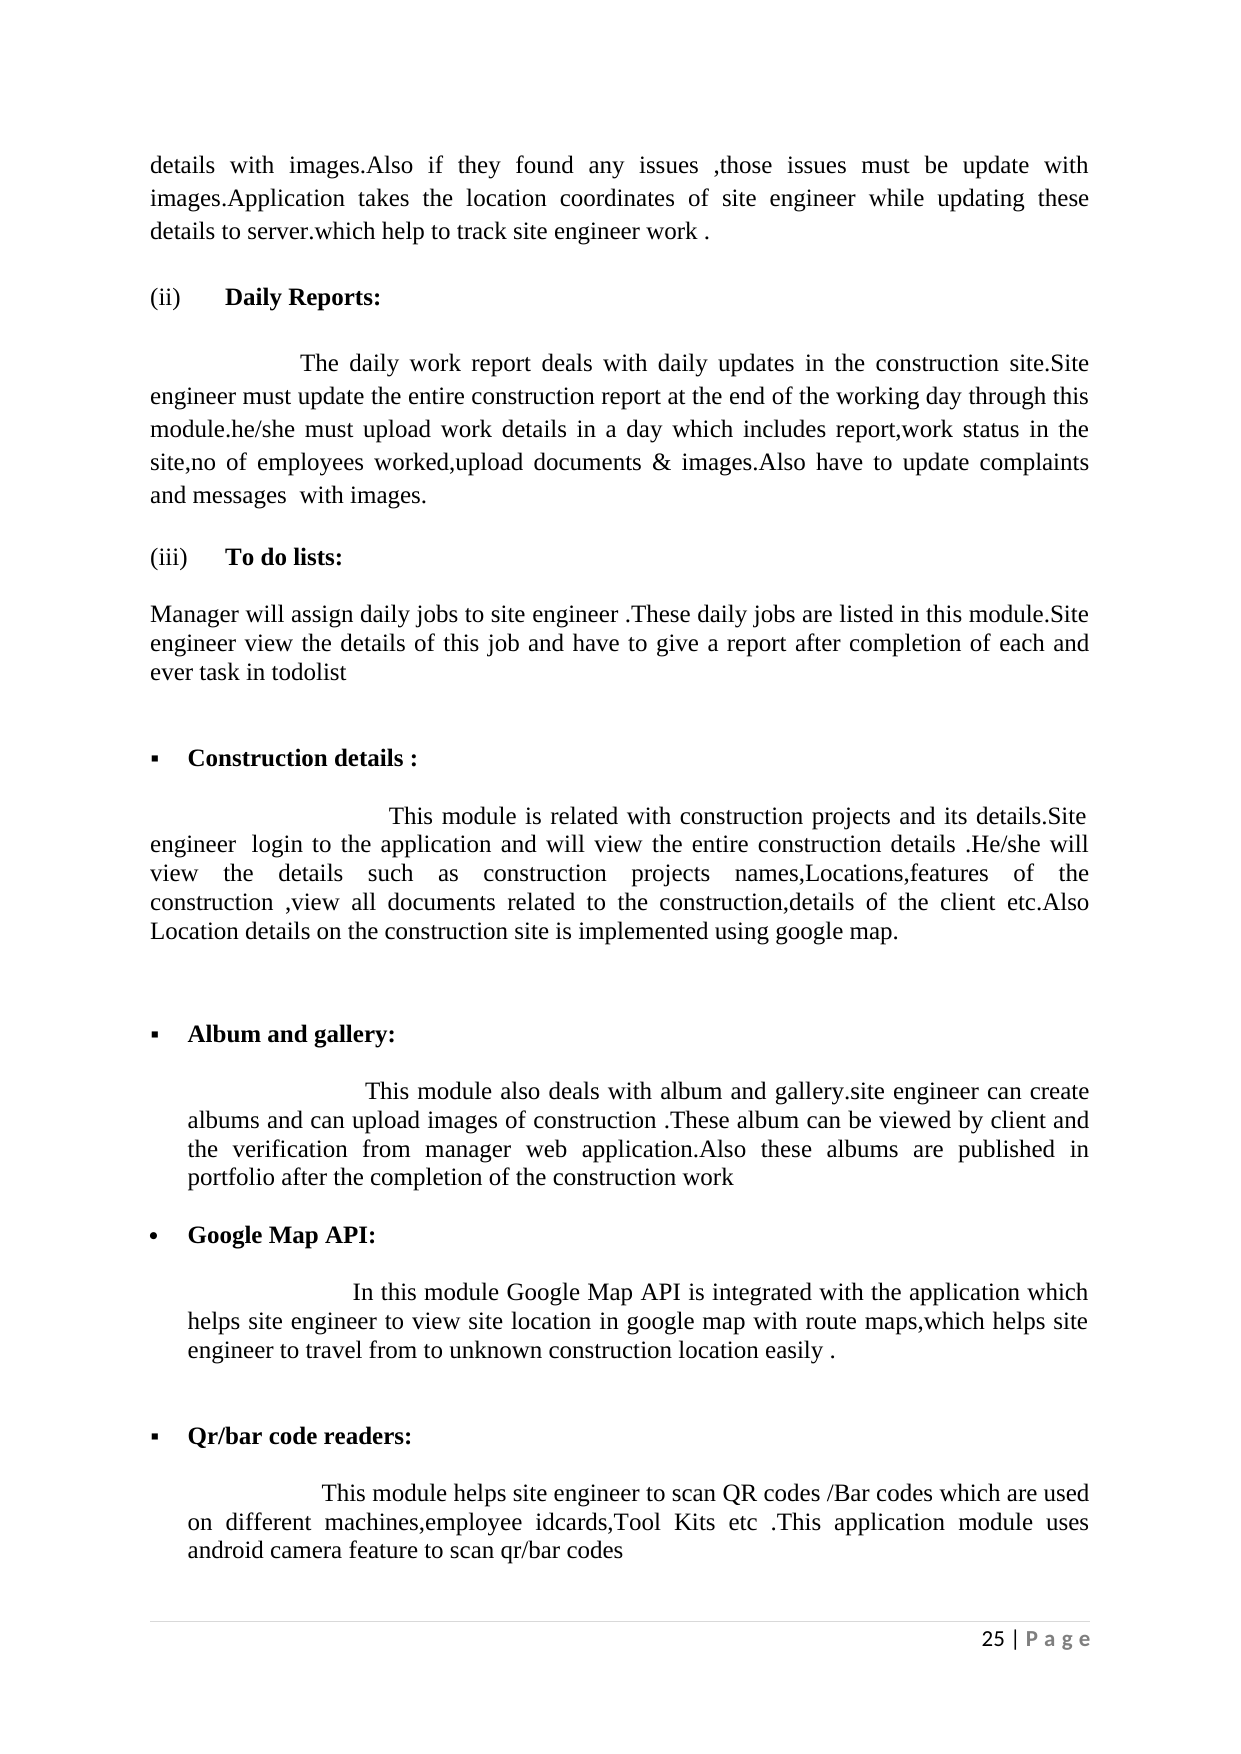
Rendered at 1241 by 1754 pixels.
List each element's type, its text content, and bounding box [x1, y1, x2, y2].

list In this module Google Map API is integrated with the application which helps site engineer to view site location in google map with route maps,which helps site engineer to travel from to unknown construction location easily . [187, 1277, 1090, 1364]
list Google Map API: [150, 1220, 1090, 1249]
list Daily Reports: [150, 282, 1090, 311]
list This module helps site engineer to scan QR codes /Bar codes which are used on different machines,employee idcards,Tool Kits etc .This application module uses android camera feature to scan qr/bar codes [187, 1478, 1090, 1564]
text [150, 150, 1090, 245]
text The daily work report deals with daily updates in the construction site.Site engineer must update the entire construction report at the end of the working day through this module.he/she must upload work details in a day which includes report,work status in the site,no of employees worked,upload documents & images.Also have to update complaints and messages with images. [150, 348, 1090, 509]
list Album and gallery: [150, 1019, 1090, 1047]
list Qr/bar code readers: [150, 1421, 1090, 1450]
text This module is related with construction projects and its details.Site engineer login to the application and will view the entire construction details .He/she will view the details such as construction projects names,Locations,features of the construction ,view all documents related to the construction,details of the client etc.Also Location details on the construction site is implemented using google map. [150, 801, 1090, 944]
list To do lists: [150, 542, 1090, 571]
text Manager will assign daily jobs to site engineer .These daily jobs are listed in this module.Site engineer view the details of this job and have to give a report after completion of each and ever task in todolist [150, 599, 1090, 686]
list Construction details : [150, 743, 1090, 772]
list This module also deals with album and gallery.site engineer can create albums and can upload images of construction .These album can be viewed by client and the verification from manager web application.Also these albums are published in portfolio after the completion of the construction work [187, 1076, 1090, 1191]
